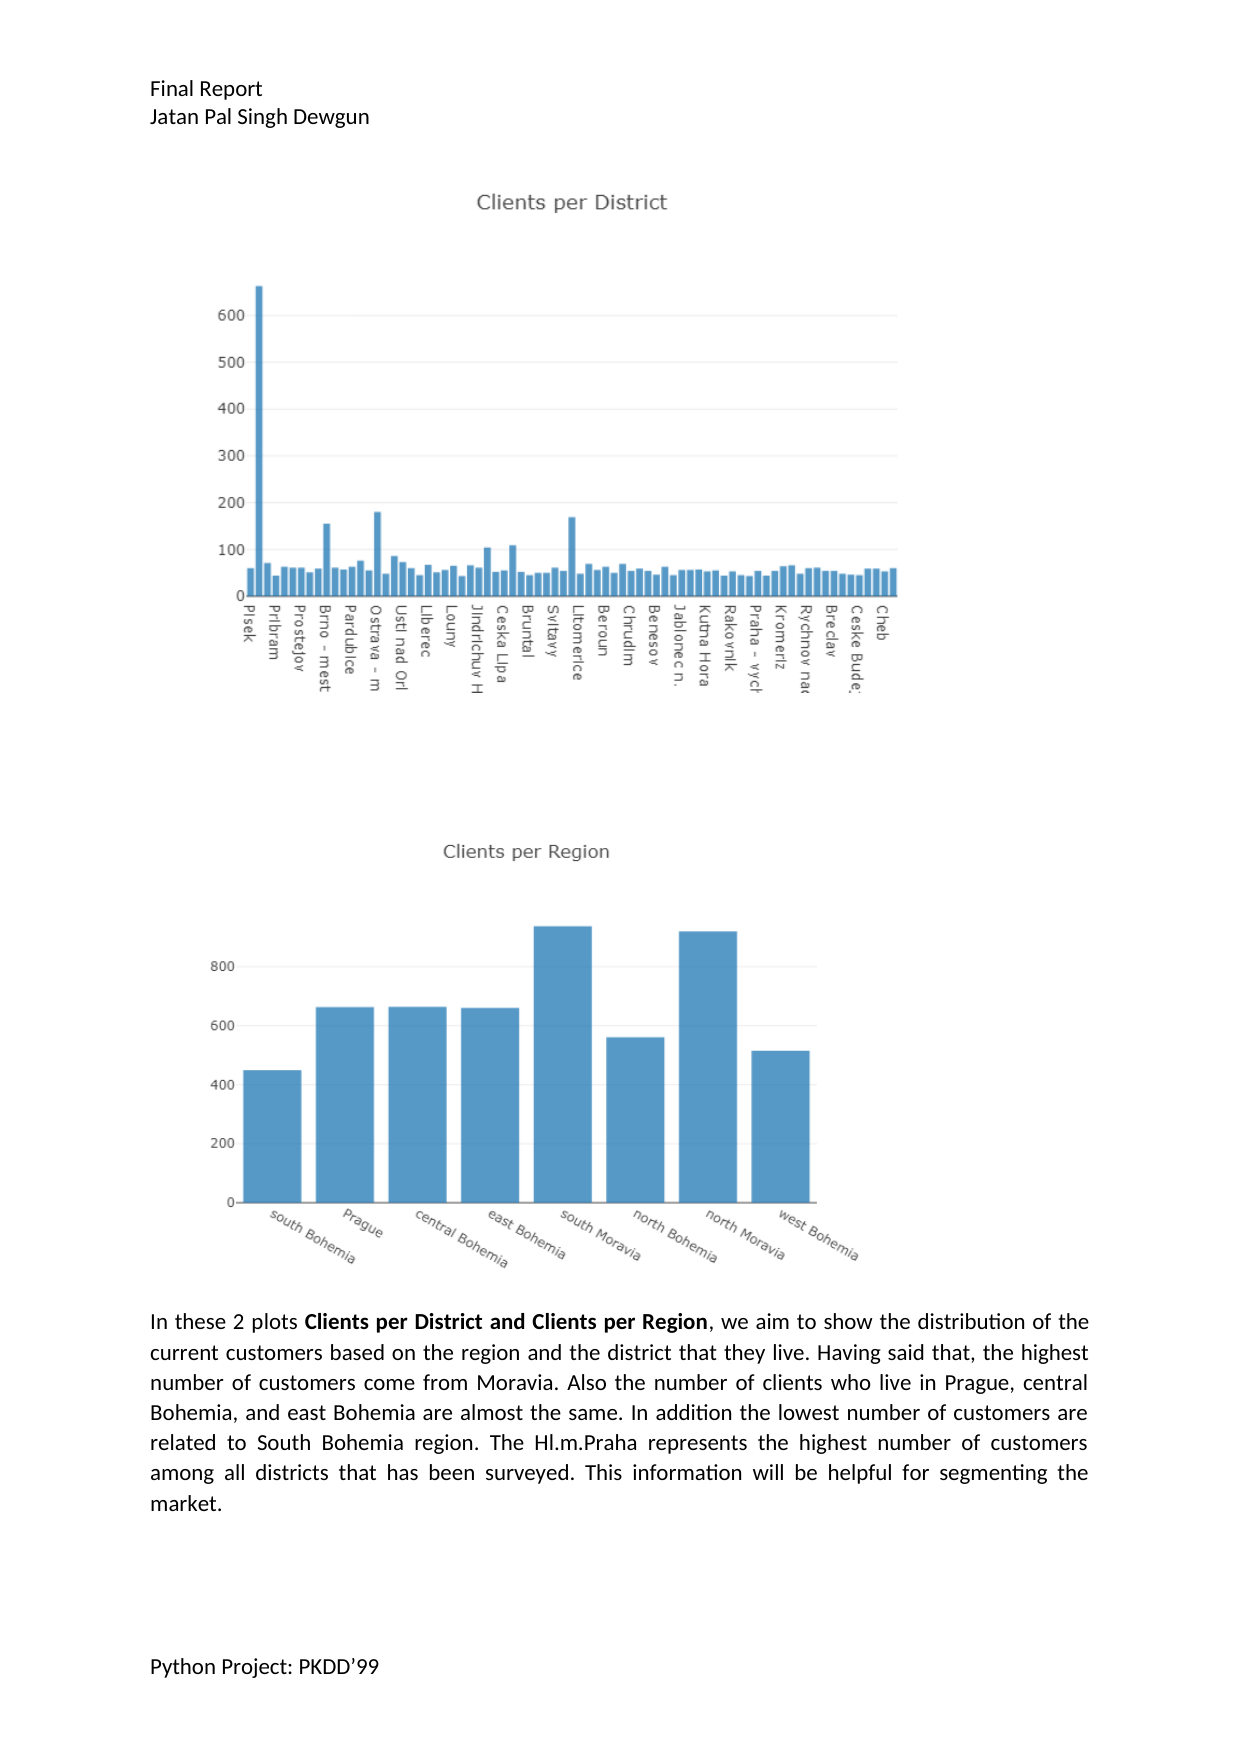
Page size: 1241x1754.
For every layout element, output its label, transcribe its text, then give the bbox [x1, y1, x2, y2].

picture [150, 150, 994, 693]
text In these 2 plots Clients per District and Clients per Region, we aim to show the distribution of the current customers based on the region and the district that they live. Having said that, the highest number of customers come from Moravia. Also the number of clients who live in Prague, central Bohemia, and east Bohemia are almost the same. In addition the lowest number of customers are related to South Bohemia region. The Hl.m.Praha represents the highest number of customers among all districts that has been surveyed. This information will be helpful for segmenting the market. [150, 1307, 1090, 1517]
picture [150, 805, 903, 1289]
